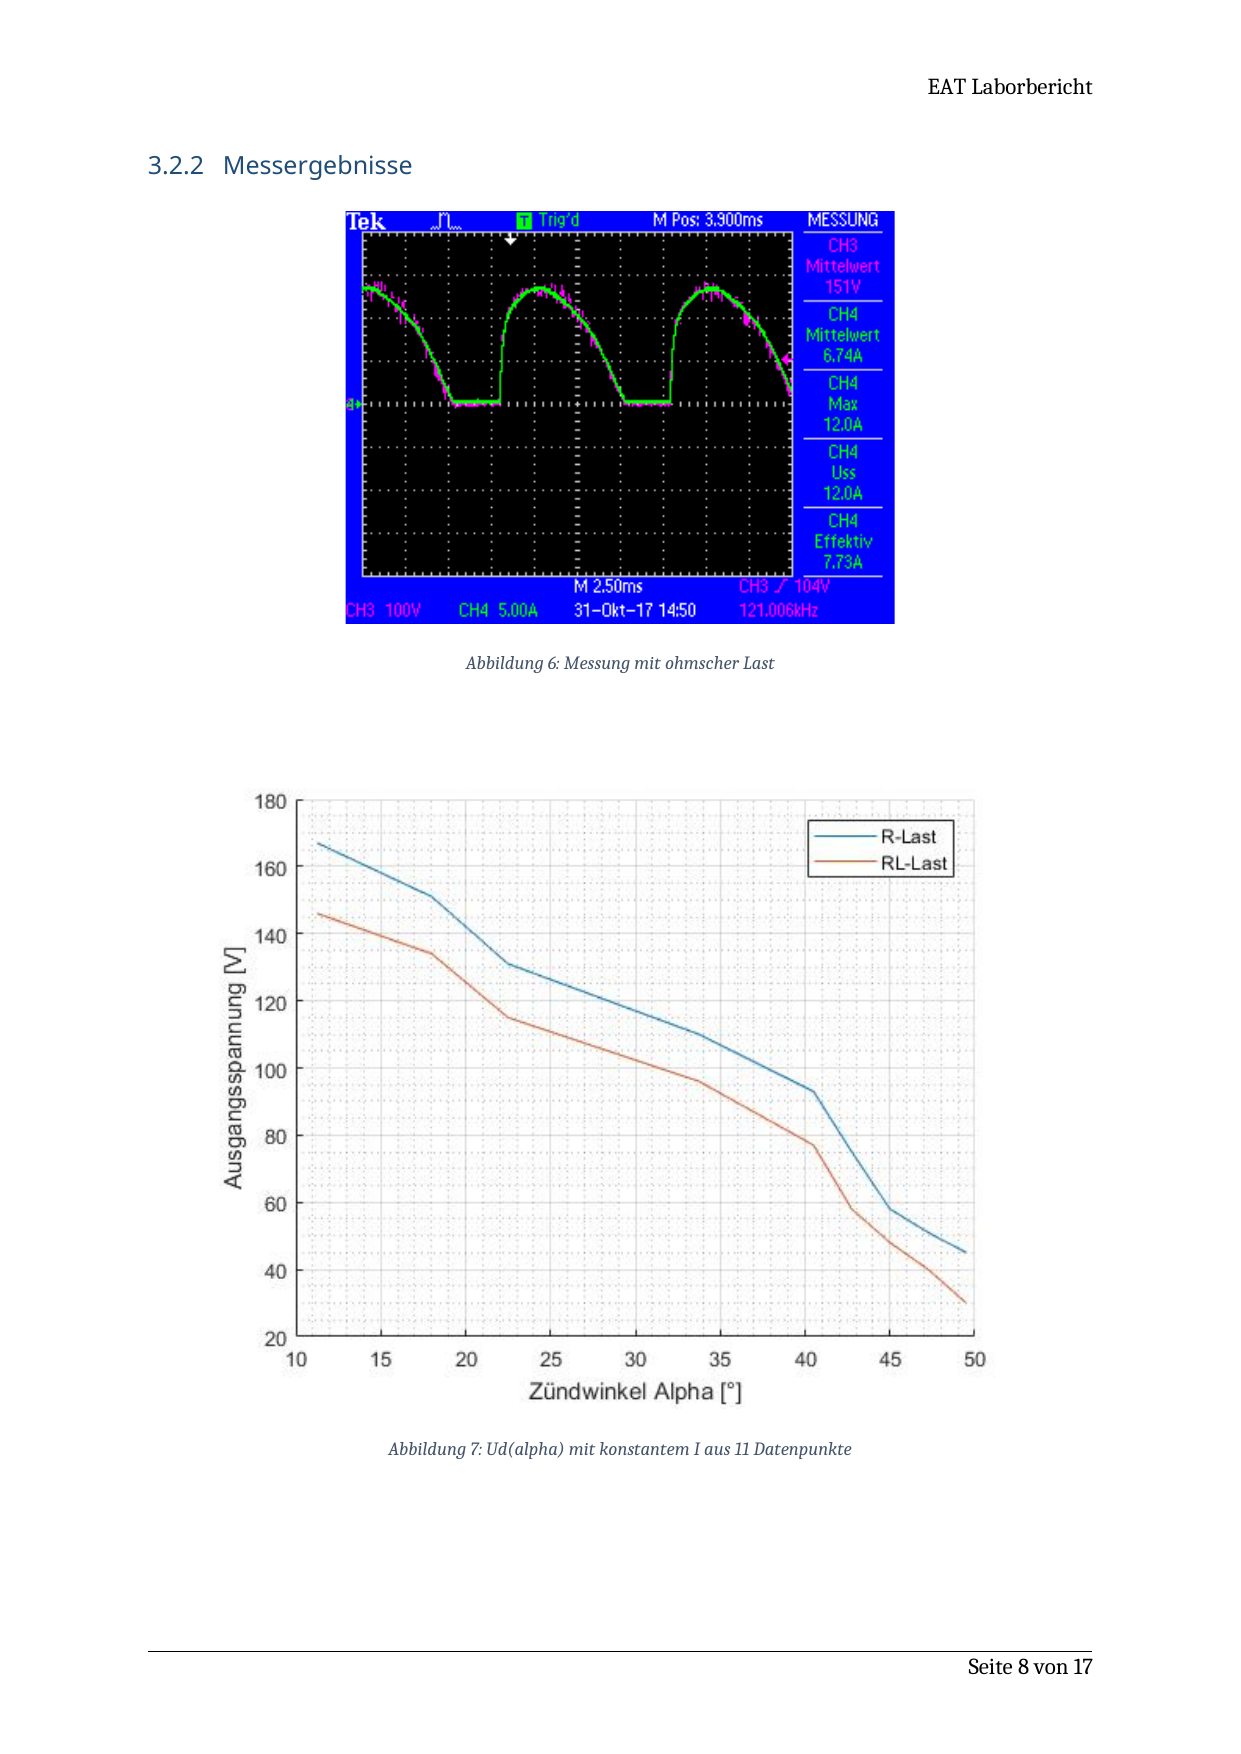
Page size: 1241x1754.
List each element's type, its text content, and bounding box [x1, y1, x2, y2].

picture [345, 211, 895, 624]
text Abbildung 7: Ud(alpha) mit konstantem I aus 11 Datenpunkte [148, 1438, 1092, 1459]
text Abbildung 6: Messung mit ohmscher Last [148, 653, 1092, 674]
picture [182, 751, 1058, 1409]
subtitle Messergebnisse [148, 148, 1092, 182]
